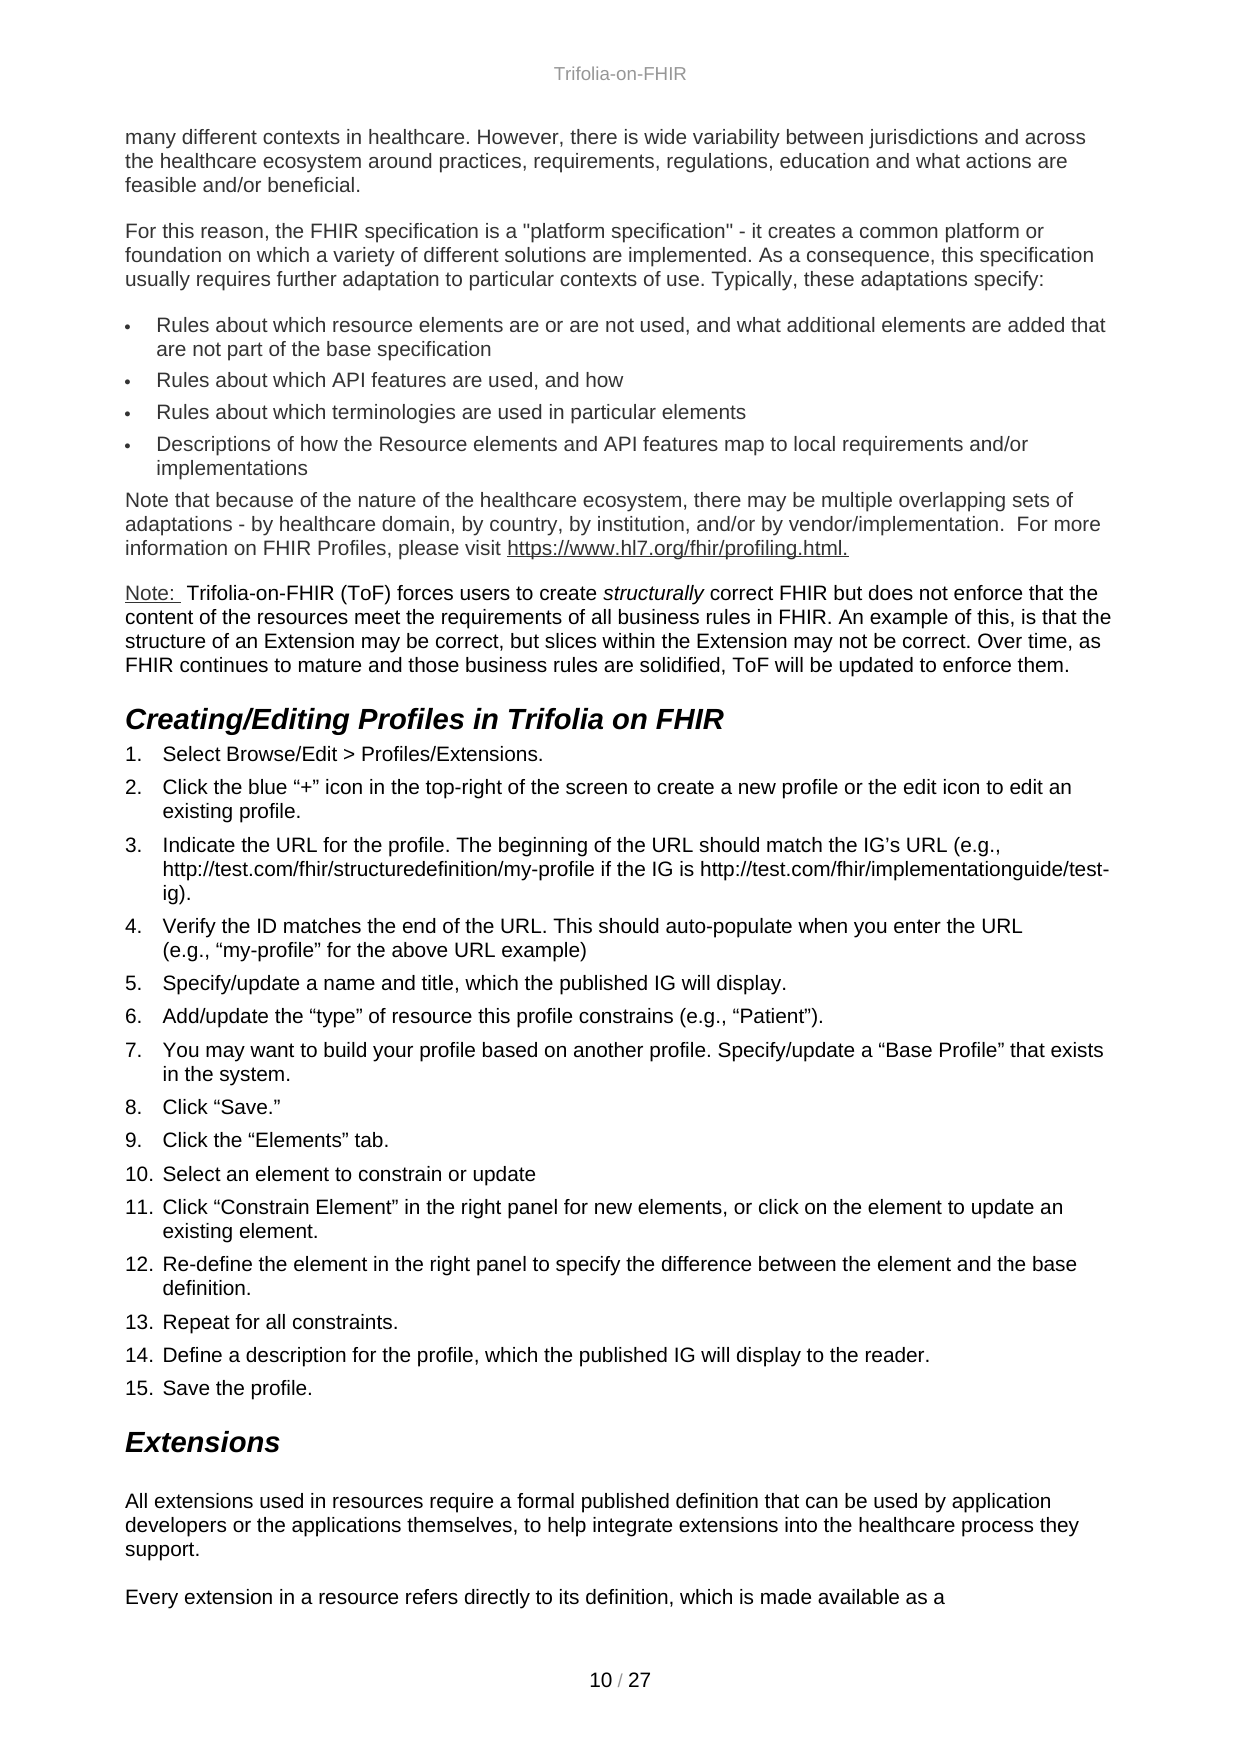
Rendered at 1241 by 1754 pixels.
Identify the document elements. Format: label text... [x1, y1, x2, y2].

list Select an element to constrain or update [125, 1162, 1115, 1186]
list You may want to build your profile based on another profile. Specify/update a “Base Profile” that exists in the system. [125, 1038, 1115, 1086]
list Define a description for the profile, which the published IG will display to the reader. [125, 1343, 1115, 1367]
list Add/update the “type” of resource this profile constrains (e.g., “Patient”). [125, 1004, 1115, 1028]
list Rules about which resource elements are or are not used, and what additional elements are added that are not part of the base specification [125, 312, 1115, 360]
text Note: Trifolia-on-FHIR (ToF) forces users to create structurally correct FHIR but does not enforce that the content of the resources meet the requirements of all business rules in FHIR. An example of this, is that the structure of an Extension may be correct, but slices within the Extension may not be correct. Over time, as FHIR continues to mature and those business rules are solidified, ToF will be updated to enforce them. [125, 581, 1115, 677]
list Click the “Elements” tab. [125, 1128, 1115, 1152]
list Rules about which terminologies are used in particular elements [125, 400, 1115, 424]
list Select Browse/Edit > Profiles/Extensions. [125, 742, 1115, 766]
list Click “Save.” [125, 1095, 1115, 1119]
text For this reason, the FHIR specification is a "platform specification" - it creates a common platform or foundation on which a variety of different solutions are implemented. As a consequence, this specification usually requires further adaptation to particular contexts of use. Typically, these adaptations specify: [125, 219, 1115, 291]
list Indicate the URL for the profile. The beginning of the URL should match the IG’s URL (e.g., http://test.com/fhir/structuredefinition/my-profile if the IG is http://test.com/fhir/implementationguide/test-ig). [125, 832, 1115, 904]
list Repeat for all constraints. [125, 1309, 1115, 1333]
text Note that because of the nature of the healthcare ecosystem, there may be multiple overlapping sets of adaptations - by healthcare domain, by country, by institution, and/or by vendor/implementation. For more information on FHIR Profiles, please visit https://www.hl7.org/fhir/profiling.html. [125, 487, 1115, 559]
list Click “Constrain Element” in the right panel for new elements, or click on the element to update an existing element. [125, 1195, 1115, 1243]
subtitle Creating/Editing Profiles in Trifolia on FHIR [125, 702, 1115, 736]
text All extensions used in resources require a formal published definition that can be used by application developers or the applications themselves, to help integrate extensions into the healthcare process they support. [125, 1489, 1115, 1561]
list Click the blue “+” icon in the top-right of the screen to create a new profile or the edit icon to edit an existing profile. [125, 775, 1115, 823]
list Descriptions of how the Resource elements and API features map to local requirements and/or implementations [125, 432, 1115, 480]
list Re-define the element in the right panel to specify the difference between the element and the base definition. [125, 1252, 1115, 1300]
list Rules about which API features are used, and how [125, 368, 1115, 392]
subtitle Extensions [125, 1425, 1115, 1459]
list Save the profile. [125, 1376, 1115, 1400]
list Verify the ID matches the end of the URL. This should auto-populate when you enter the URL (e.g., “my-profile” for the above URL example) [125, 914, 1115, 962]
list Specify/update a name and title, which the published IG will display. [125, 971, 1115, 995]
